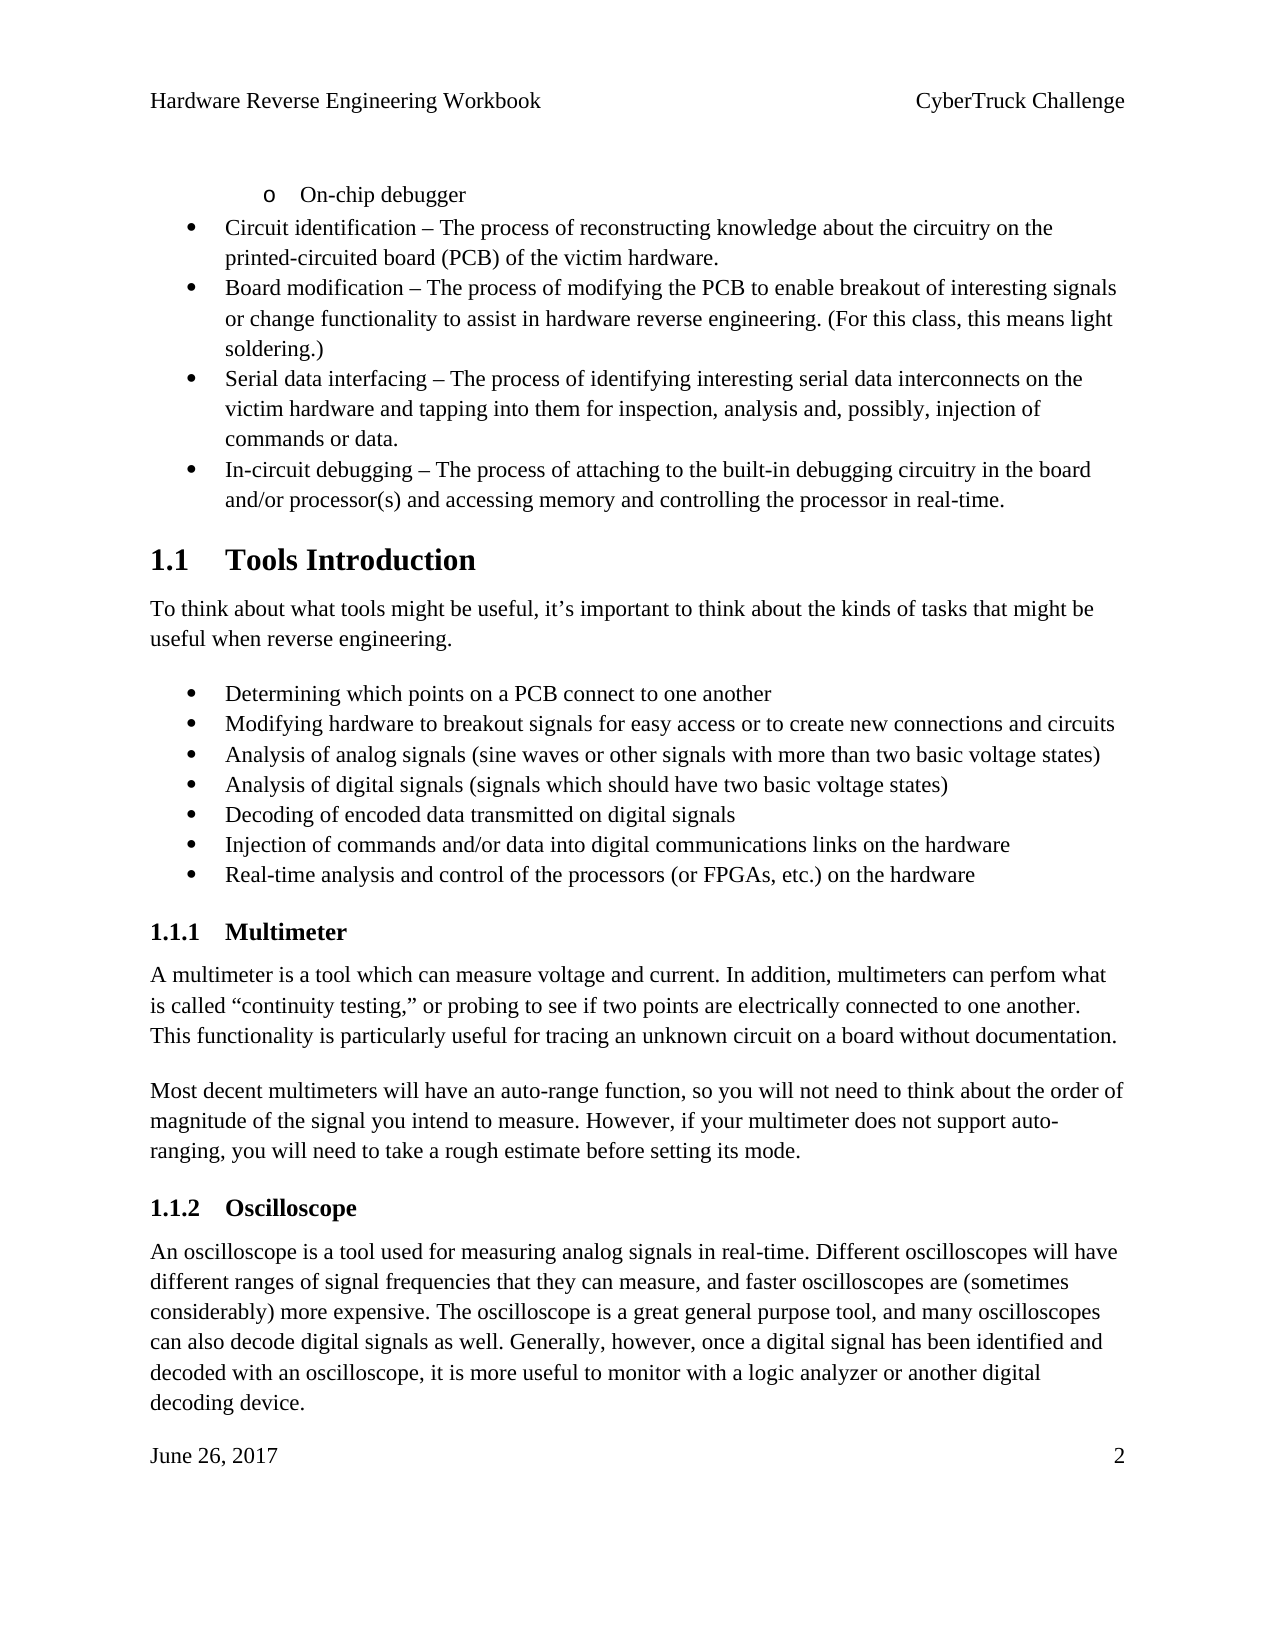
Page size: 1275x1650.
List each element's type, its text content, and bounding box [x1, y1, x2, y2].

list Board modification – The process of modifying the PCB to enable breakout of interesting signals or change functionality to assist in hardware reverse engineering. (For this class, this means light soldering.) [187, 274, 1125, 361]
list Analysis of analog signals (sine waves or other signals with more than two basic voltage states) [187, 741, 1125, 767]
list On-chip debugger [262, 182, 1125, 210]
list Determining which points on a PCB connect to one another [187, 680, 1125, 707]
list Decoding of encoded data transmitted on digital signals [187, 801, 1125, 827]
list Serial data interfacing – The process of identifying interesting serial data interconnects on the victim hardware and tapping into them for inspection, analysis and, possibly, injection of commands or data. [187, 365, 1125, 452]
subtitle Multimeter [150, 917, 1125, 945]
list Real-time analysis and control of the processors (or FPGAs, etc.) on the hardware [187, 861, 1125, 888]
text An oscilloscope is a tool used for measuring analog signals in real-time. Different oscilloscopes will have different ranges of signal frequencies that they can measure, and faster oscilloscopes are (sometimes considerably) more expensive. The oscilloscope is a great general purpose tool, and many oscilloscopes can also decode digital signals as well. Generally, however, once a digital signal has been identified and decoded with an oscilloscope, it is more useful to monitor with a logic analyzer or another digital decoding device. [150, 1238, 1125, 1415]
subtitle Oscilloscope [150, 1193, 1125, 1222]
subtitle Tools Introduction [150, 541, 1125, 577]
text A multimeter is a tool which can measure voltage and current. In addition, multimeters can perfom what is called “continuity testing,” or probing to see if two points are electrically connected to one another. This functionality is particularly useful for tracing an unknown circuit on a board without documentation. [150, 962, 1125, 1048]
list Analysis of digital signals (signals which should have two basic voltage states) [187, 771, 1125, 797]
list Modifying hardware to breakout signals for easy access or to create new connections and circuits [187, 710, 1125, 737]
list Circuit identification – The process of reconstructing knowledge about the circuitry on the printed-circuited board (PCB) of the victim hardware. [187, 214, 1125, 271]
list In-circuit debugging – The process of attaching to the built-in debugging circuitry in the board and/or processor(s) and accessing memory and controlling the processor in real-time. [187, 456, 1125, 512]
text To think about what tools might be useful, it’s important to think about the kinds of tasks that might be useful when reverse engineering. [150, 595, 1125, 651]
list Injection of commands and/or data into digital communications links on the hardware [187, 831, 1125, 858]
text Most decent multimeters will have an auto-range function, so you will not need to think about the order of magnitude of the signal you intend to measure. However, if your multimeter does not support auto-ranging, you will need to take a rough estimate before setting its mode. [150, 1077, 1125, 1164]
